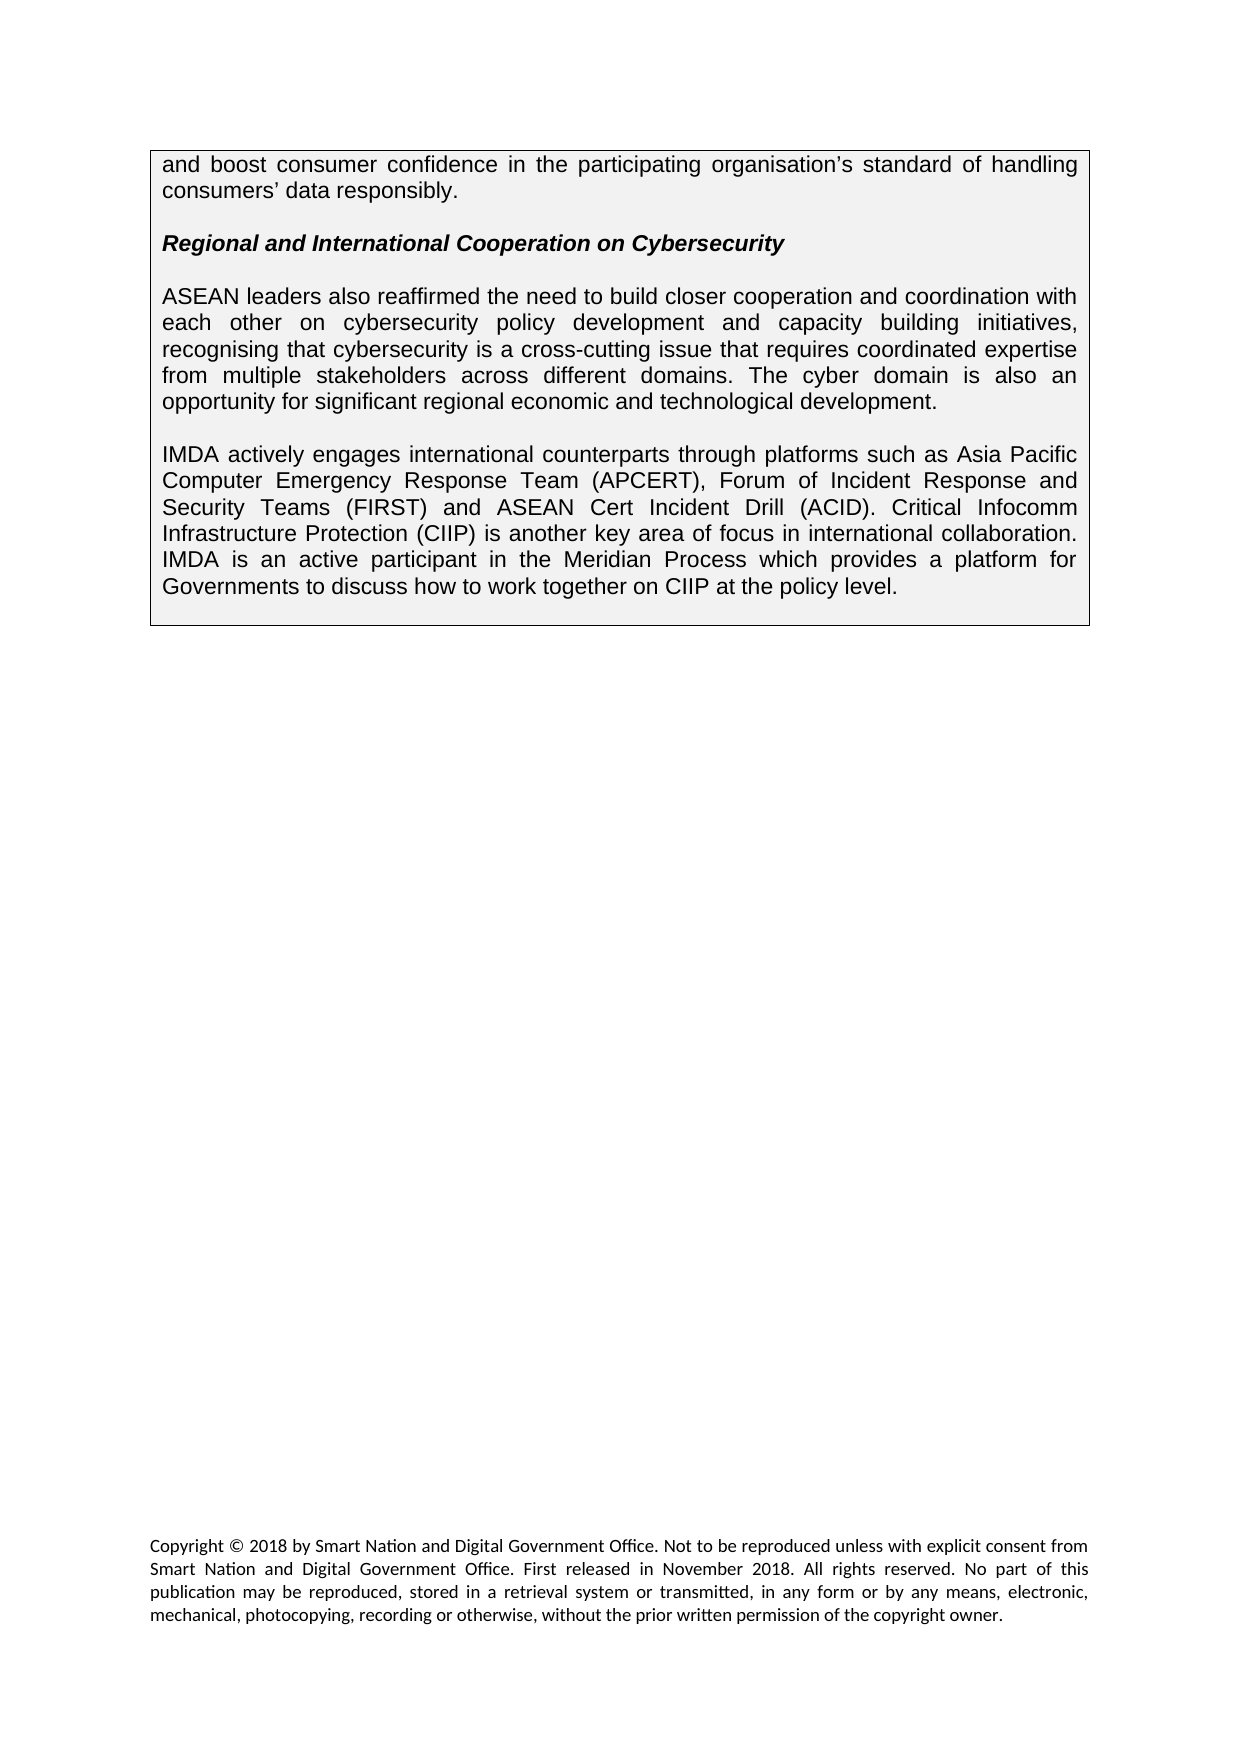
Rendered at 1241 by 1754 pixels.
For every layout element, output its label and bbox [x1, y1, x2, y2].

table_header [151, 151, 1089, 625]
